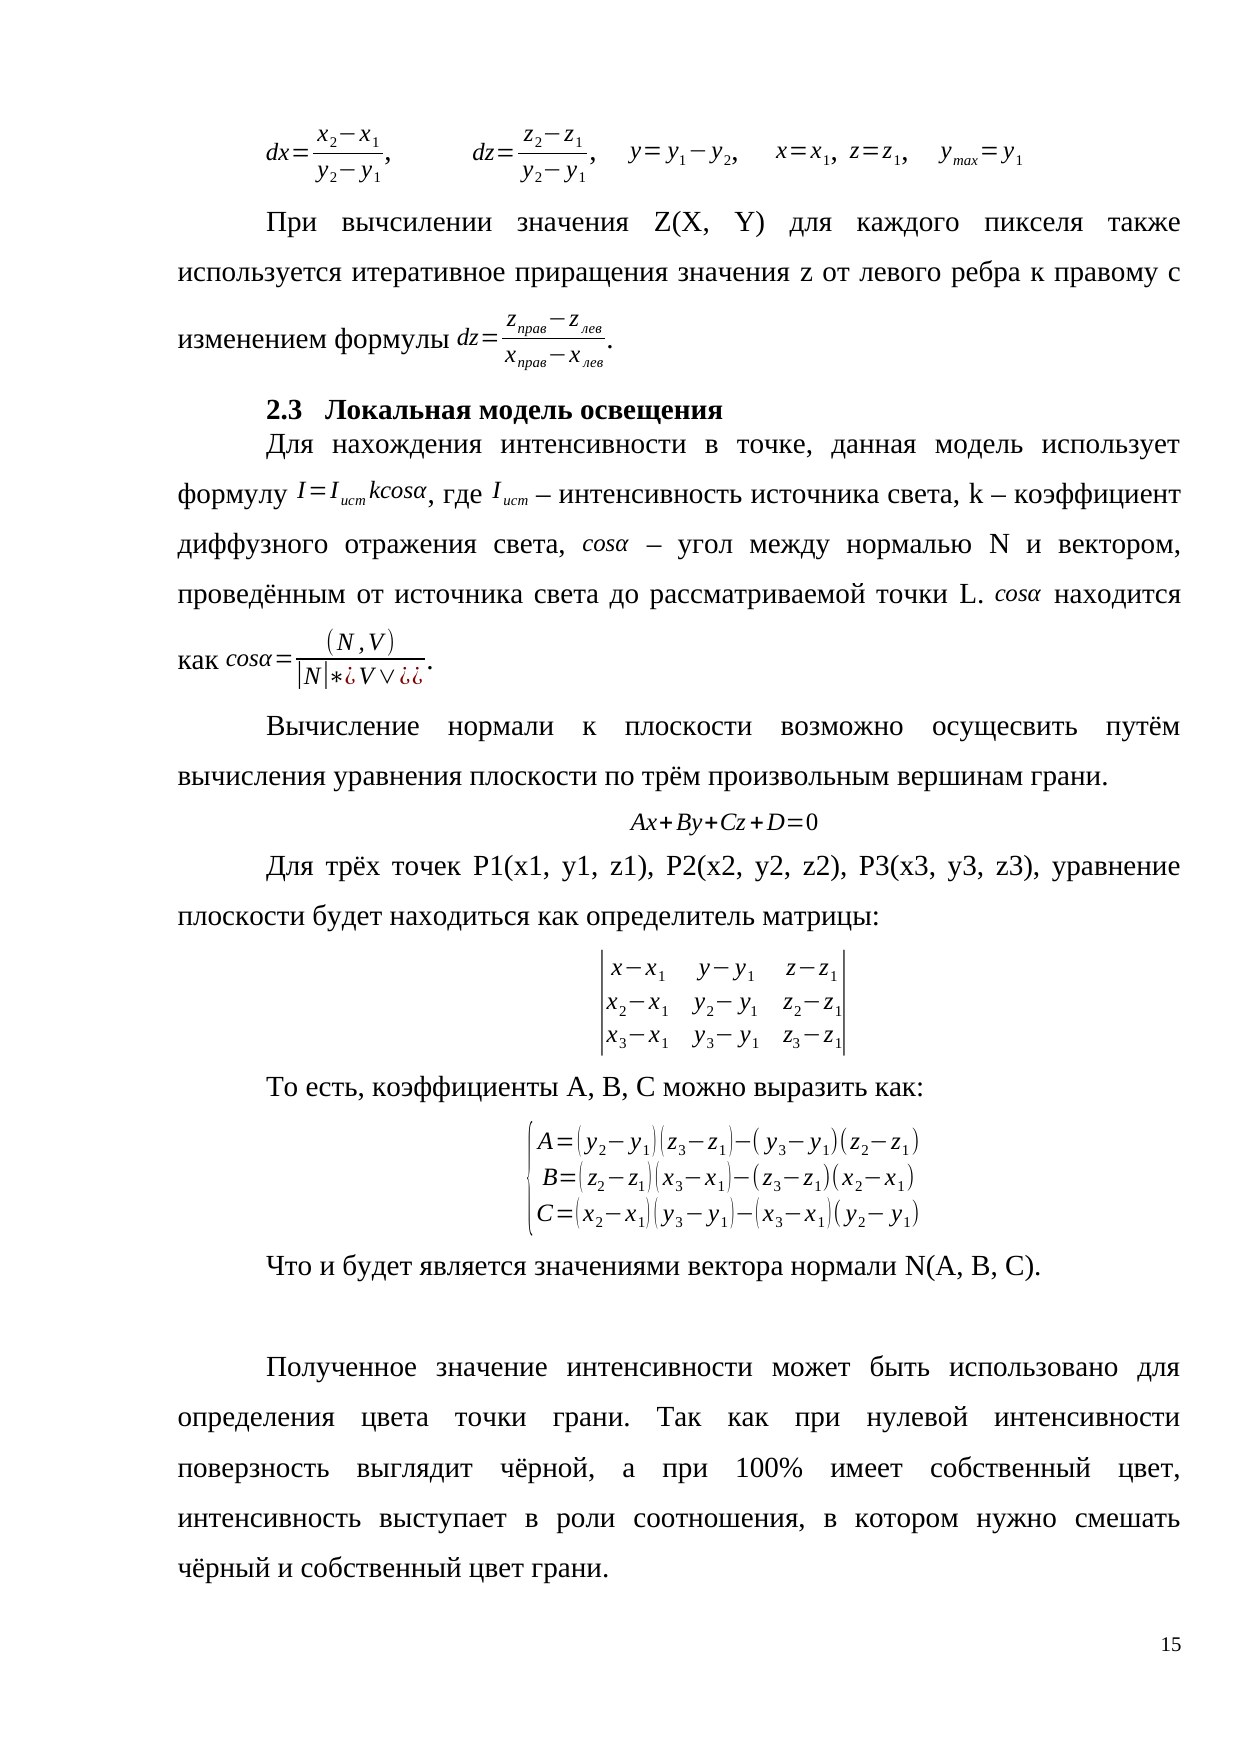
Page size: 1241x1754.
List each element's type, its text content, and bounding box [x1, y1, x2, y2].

text То есть, коэффициенты A, B, C можно выразить как: [177, 1069, 1181, 1102]
text , , , , , [177, 118, 1181, 187]
text Для нахождения интенсивности в точке, данная модель использует формулу , где – интенсивность источника света, k – коэффициент диффузного отражения света, – угол между нормалью N и вектором, проведённым от источника света до рассматриваемой точки L. находится как . [177, 426, 1181, 691]
text Что и будет является значениями вектора нормали N(A, B, C). [177, 1248, 1181, 1282]
text Для трёх точек P1(x1, y1, z1), P2(x2, y2, z2), P3(x3, y3, z3), уравнение плоскости будет находиться как определитель матрицы: [177, 848, 1181, 932]
text При вычсилении значения Z(X, Y) для каждого пикселя также используется итеративное приращения значения z от левого ребра к правому с изменением формулы . [177, 204, 1181, 371]
text Вычисление нормали к плоскости возможно осущесвить путём вычисления уравнения плоскости по трём произвольным вершинам грани. [177, 708, 1181, 792]
subtitle Локальная модель освещения [177, 392, 1181, 426]
